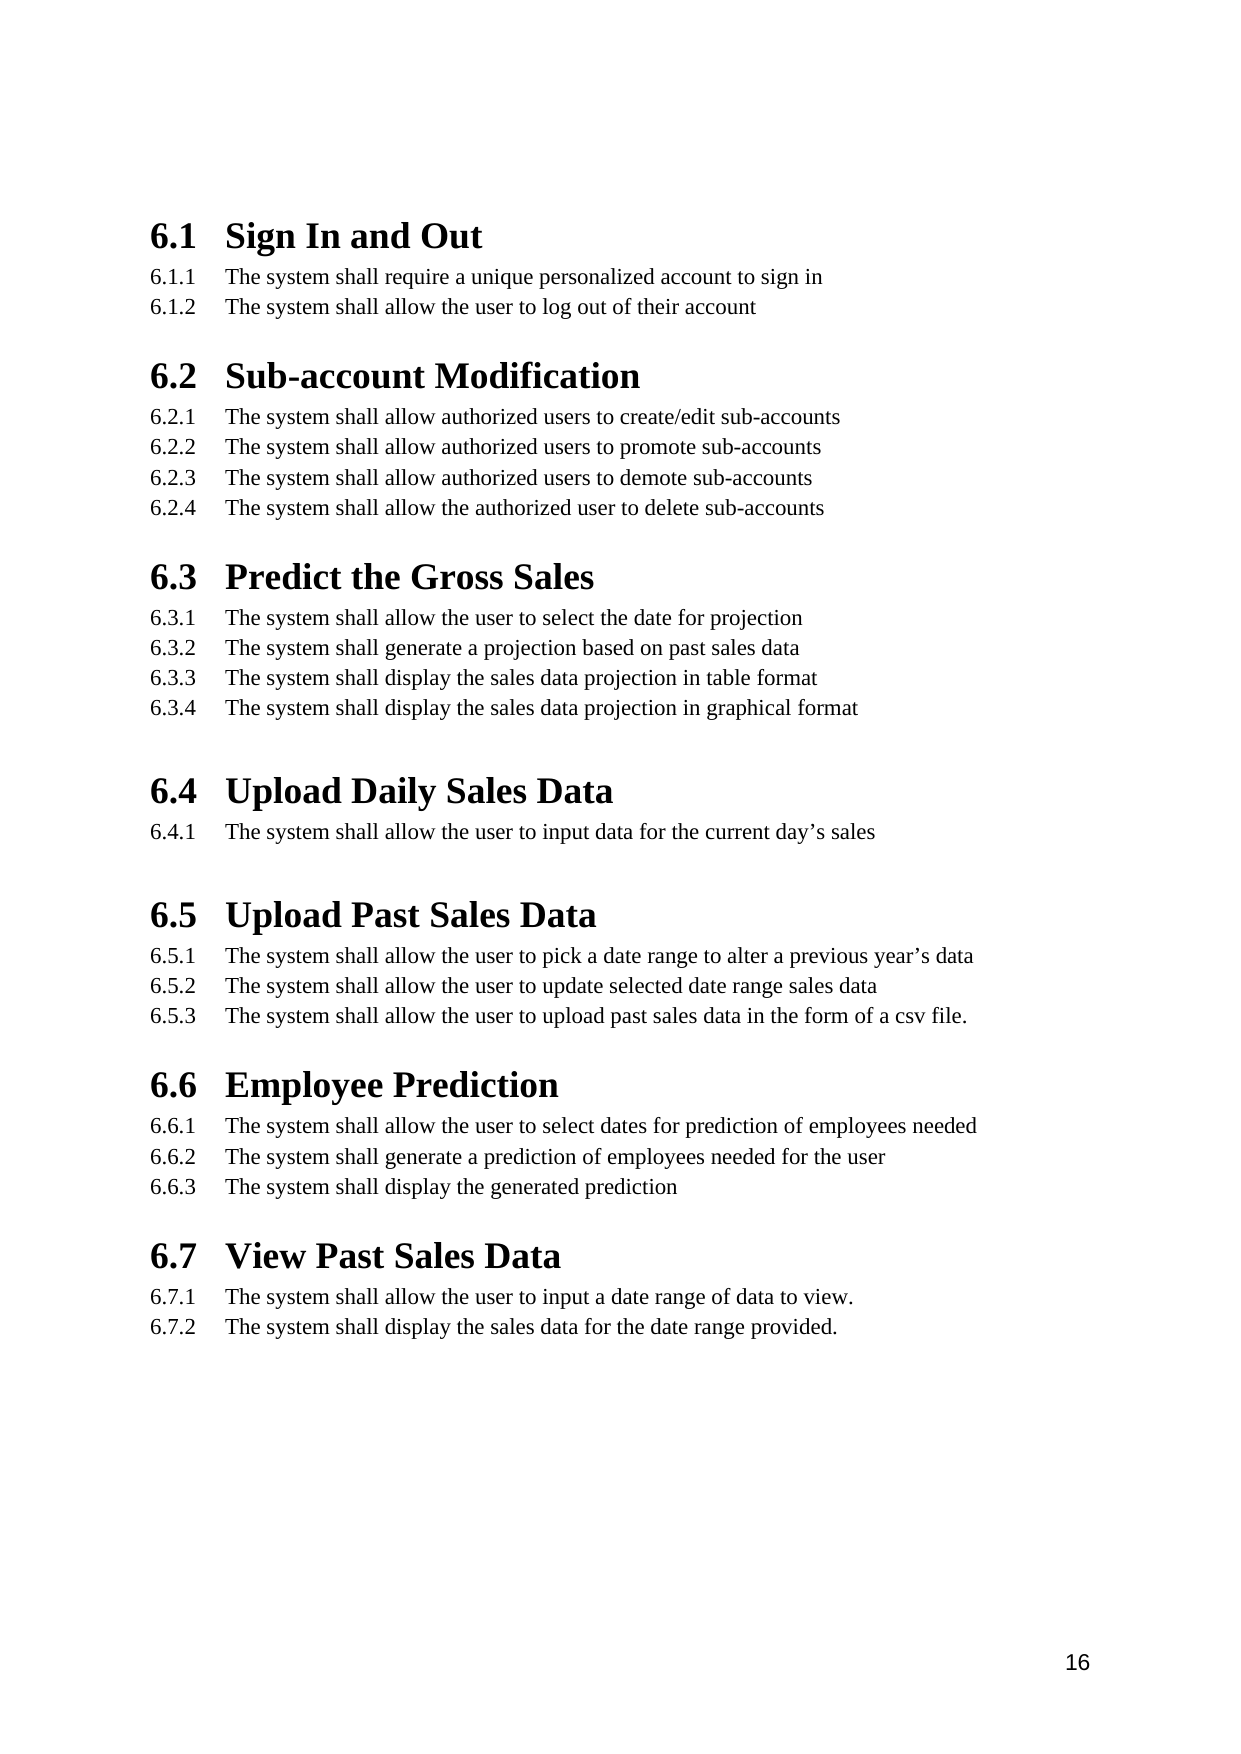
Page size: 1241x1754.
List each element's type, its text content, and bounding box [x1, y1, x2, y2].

text 6.3.3 The system shall display the sales data projection in table format [150, 664, 1090, 691]
text 6.5 Upload Past Sales Data [150, 892, 1090, 936]
text 6.3 Predict the Gross Sales [150, 554, 1090, 597]
text 6.2.1 The system shall allow authorized users to create/edit sub-accounts [150, 403, 1090, 429]
text 6.5.1 The system shall allow the user to pick a date range to alter a previous year’s data [150, 942, 1090, 968]
text 6.7 View Past Sales Data [150, 1233, 1090, 1276]
text 6.1 Sign In and Out [150, 213, 1090, 256]
text 6.2.4 The system shall allow the authorized user to delete sub-accounts [150, 494, 1090, 520]
text 6.3.1 The system shall allow the user to select the date for projection [150, 604, 1090, 630]
text 6.6.1 The system shall allow the user to select dates for prediction of employees needed [150, 1112, 1090, 1139]
text 6.4 Upload Daily Sales Data [150, 769, 1090, 812]
text 6.3.2 The system shall generate a projection based on past sales data [150, 634, 1090, 660]
text 6.1.2 The system shall allow the user to log out of their account [150, 293, 1090, 319]
text 6.2.2 The system shall allow authorized users to promote sub-accounts [150, 433, 1090, 460]
text 6.6.3 The system shall display the generated prediction [150, 1173, 1090, 1199]
text 6.1.1 The system shall require a unique personalized account to sign in [150, 263, 1090, 289]
text 6.2 Sub-account Modification [150, 353, 1090, 397]
text 6.2.3 The system shall allow authorized users to demote sub-accounts [150, 463, 1090, 490]
text 6.4.1 The system shall allow the user to input data for the current day’s sales [150, 818, 1090, 844]
text 6.3.4 The system shall display the sales data projection in graphical format [150, 694, 1090, 721]
text 6.5.2 The system shall allow the user to update selected date range sales data [150, 972, 1090, 999]
text 6.7.2 The system shall display the sales data for the date range provided. [150, 1313, 1090, 1339]
text 6.6 Employee Prediction [150, 1063, 1090, 1106]
text 6.6.2 The system shall generate a prediction of employees needed for the user [150, 1143, 1090, 1169]
text 6.7.1 The system shall allow the user to input a date range of data to view. [150, 1283, 1090, 1309]
text 6.5.3 The system shall allow the user to upload past sales data in the form of a csv file. [150, 1002, 1090, 1029]
